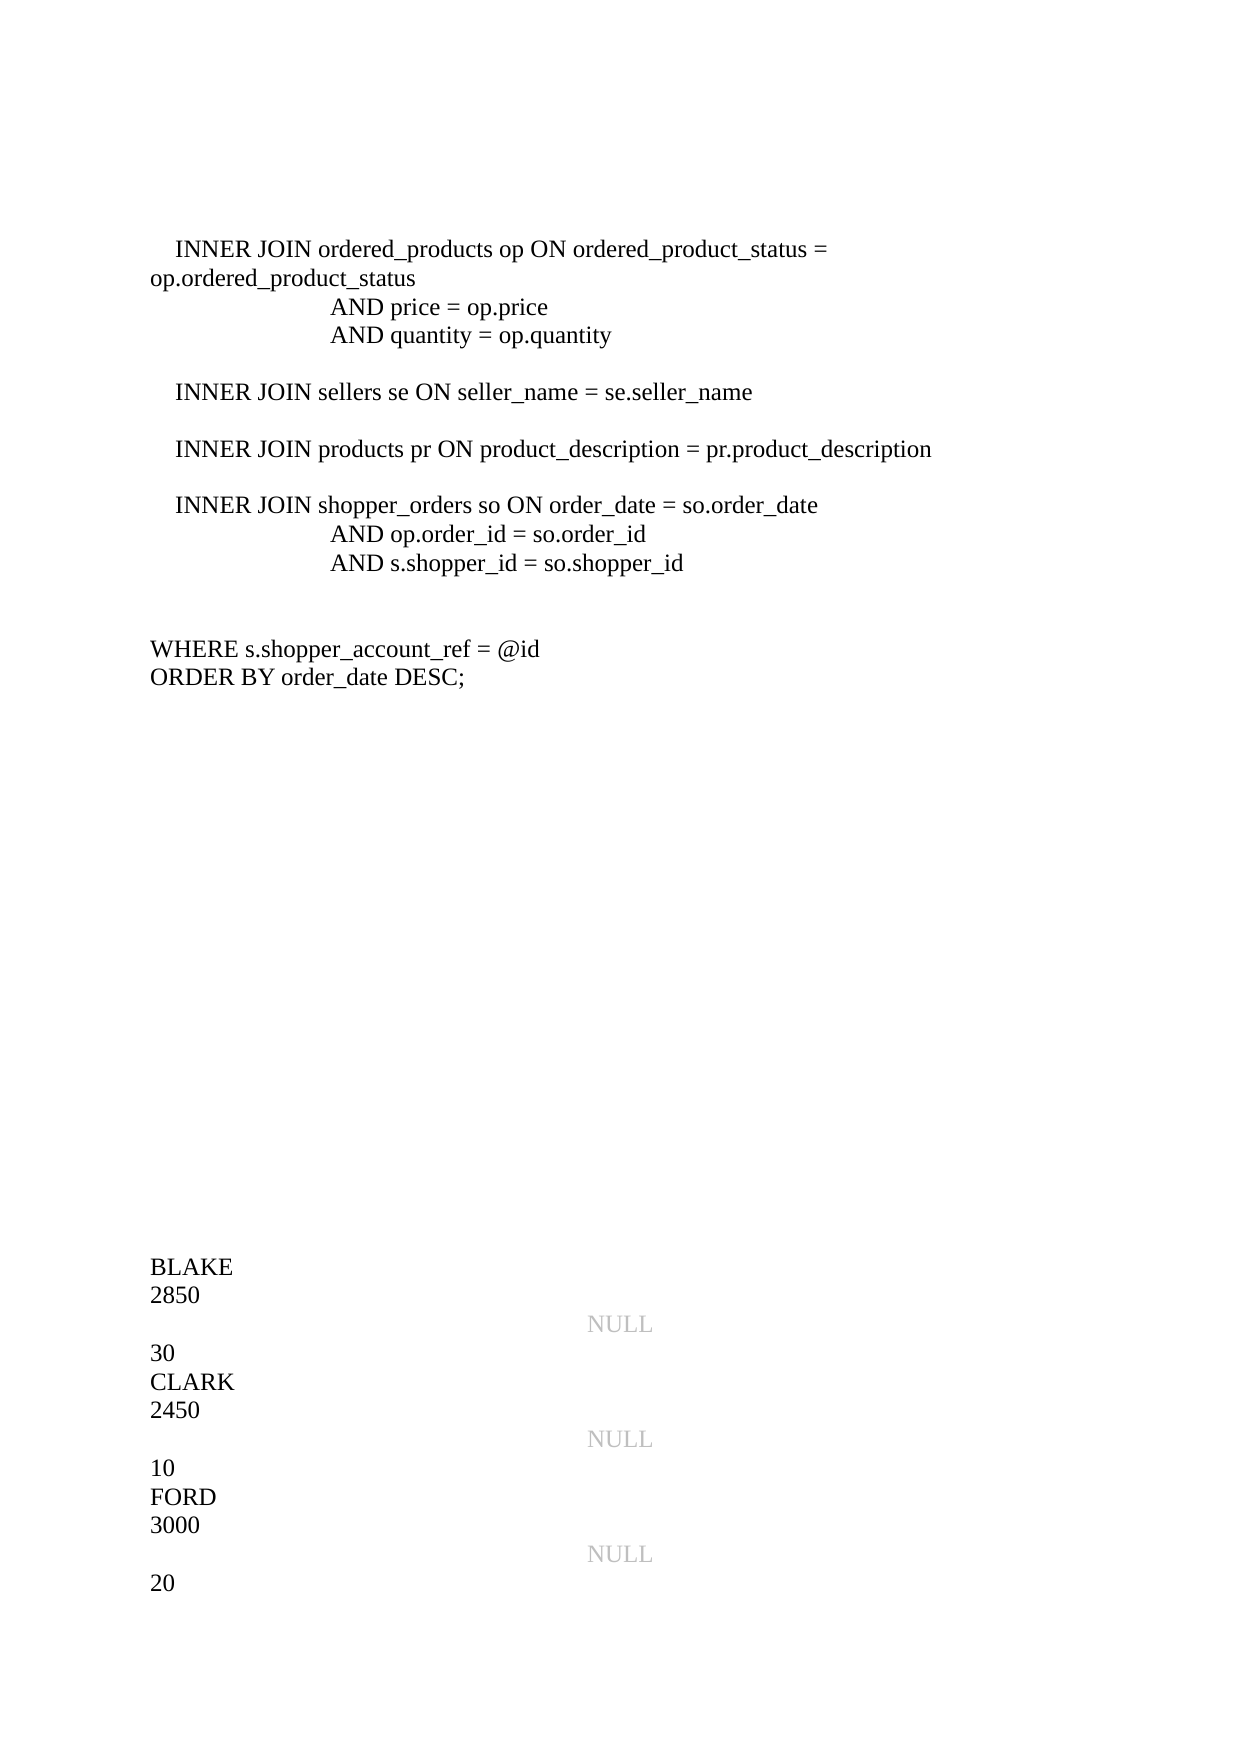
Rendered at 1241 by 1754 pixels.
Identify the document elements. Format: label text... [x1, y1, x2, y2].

text NULL [150, 1559, 1090, 1587]
text INNER JOIN shopper_orders so ON order_date = so.order_date [150, 495, 1090, 524]
text 10 [150, 1472, 1090, 1501]
text AND price = op.price [150, 294, 1090, 322]
text BLAKE [150, 1271, 1090, 1300]
text AND op.order_id = so.order_id [150, 524, 1090, 552]
text 30 [150, 1357, 1090, 1386]
text INNER JOIN products pr ON product_description = pr.product_description [150, 437, 1090, 466]
text FORD [150, 1501, 1090, 1530]
text 2450 [150, 1415, 1090, 1444]
text AND quantity = op.quantity [150, 322, 1090, 351]
text NULL [150, 1329, 1090, 1357]
text CLARK [150, 1386, 1090, 1415]
text 3000 [150, 1530, 1090, 1559]
text 2850 [150, 1300, 1090, 1329]
text NULL [150, 1444, 1090, 1472]
text AND s.shopper_id = so.shopper_id [150, 552, 1090, 581]
text ORDER BY order_date DESC; [150, 667, 1090, 696]
text INNER JOIN sellers se ON seller_name = se.seller_name [150, 380, 1090, 409]
text WHERE s.shopper_account_ref = @id [150, 639, 1090, 667]
text INNER JOIN ordered_products op ON ordered_product_status = op.ordered_product_status [150, 236, 1090, 294]
